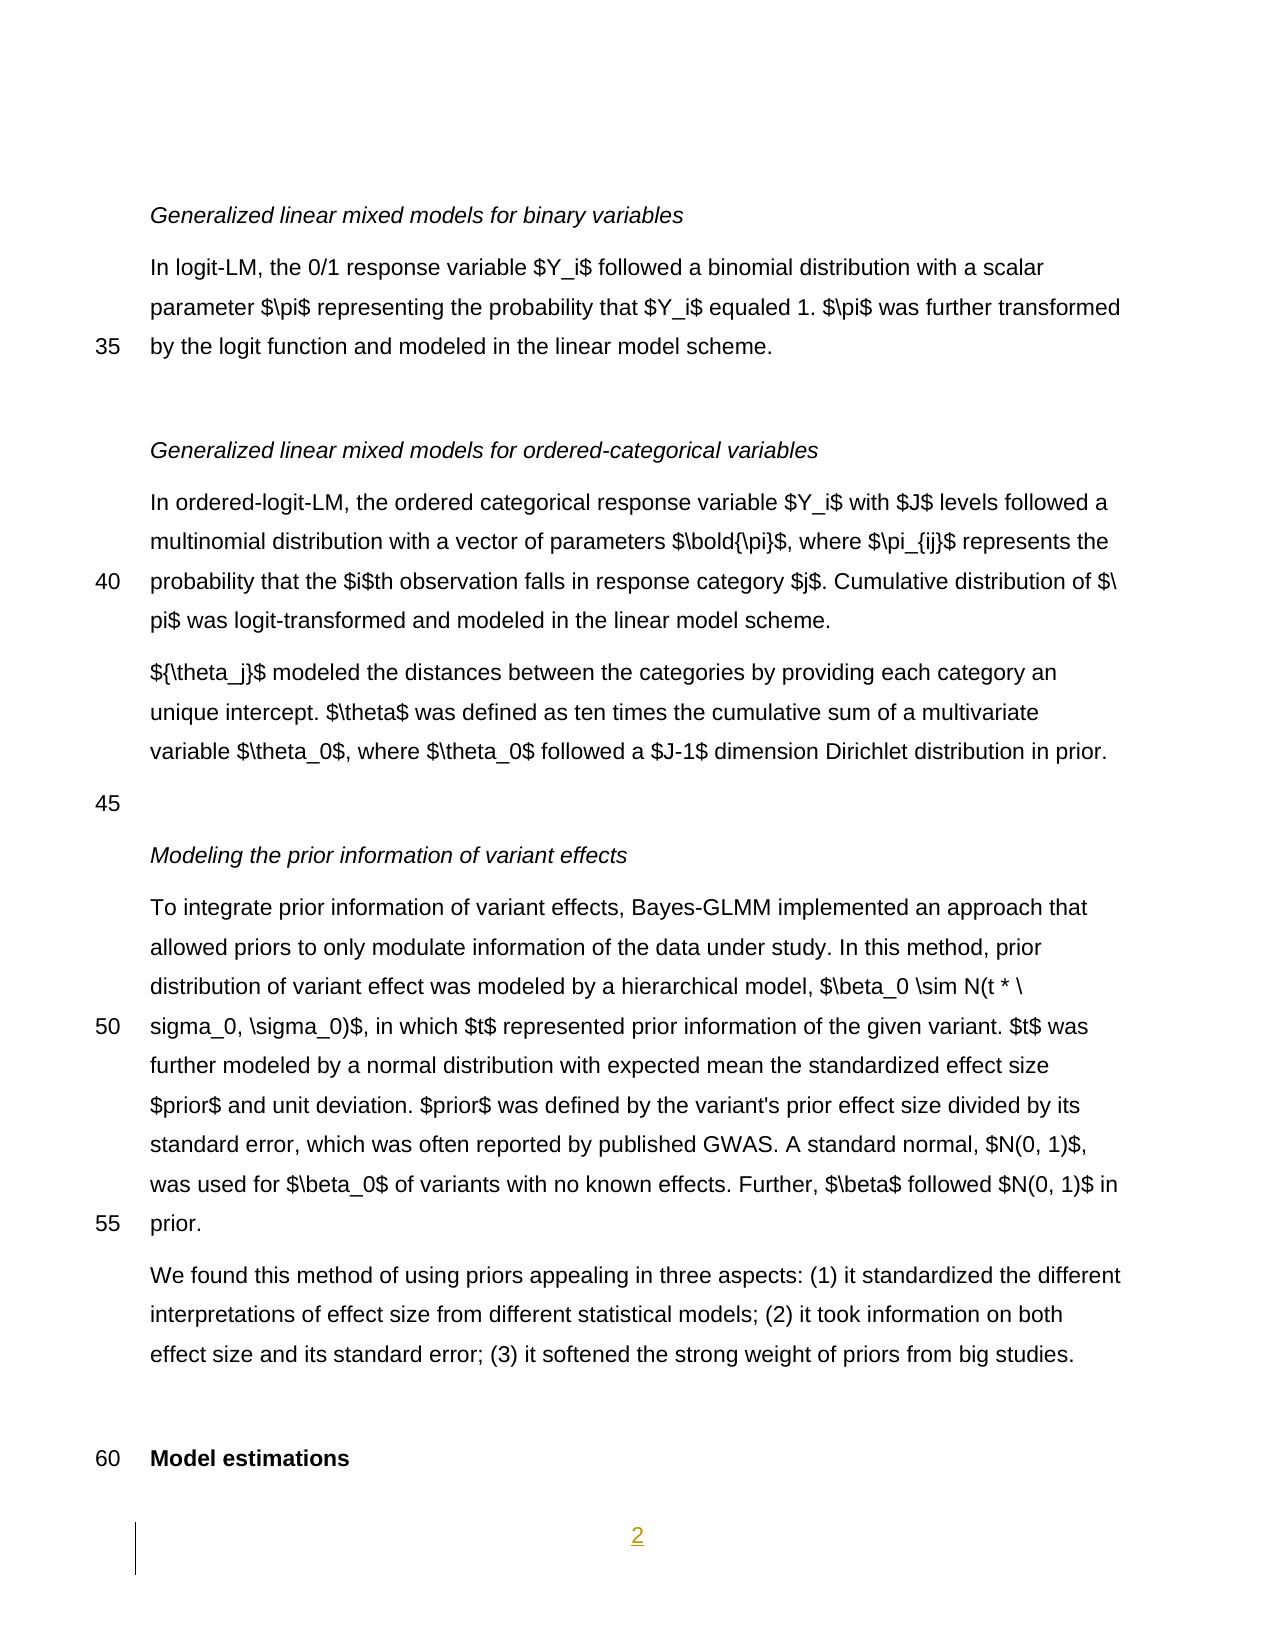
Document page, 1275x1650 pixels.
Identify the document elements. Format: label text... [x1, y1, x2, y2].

text In logit-LM, the 0/1 response variable $Y_i$ followed a binomial distribution with a scalar parameter $\pi$ representing the probability that $Y_i$ equaled 1. $\pi$ was further transformed by the logit function and modeled in the linear model scheme. [150, 254, 1125, 359]
text Generalized linear mixed models for ordered-categorical variables [150, 437, 1125, 463]
text We found this method of using priors appealing in three aspects: (1) it standardized the different interpretations of effect size from different statistical models; (2) it took information on both effect size and its standard error; (3) it softened the strong weight of priors from big studies. [150, 1262, 1125, 1367]
text Modeling the prior information of variant effects [150, 842, 1125, 868]
text To integrate prior information of variant effects, Bayes-GLMM implemented an approach that allowed priors to only modulate information of the data under study. In this method, prior distribution of variant effect was modeled by a hierarchical model, $\beta_0 \sim N(t * \sigma_0, \sigma_0)$, in which $t$ represented prior information of the given variant. $t$ was further modeled by a normal distribution with expected mean the standardized effect size $prior$ and unit deviation. $prior$ was defined by the variant's prior effect size divided by its standard error, which was often reported by published GWAS. A standard normal, $N(0, 1)$, was used for $\beta_0$ of variants with no known effects. Further, $\beta$ followed $N(0, 1)$ in prior. [150, 894, 1125, 1236]
text ${\theta_j}$ modeled the distances between the categories by providing each category an unique intercept. $\theta$ was defined as ten times the cumulative sum of a multivariate variable $\theta_0$, where $\theta_0$ followed a $J-1$ dimension Dirichlet distribution in prior. [150, 659, 1125, 764]
text In ordered-logit-LM, the ordered categorical response variable $Y_i$ with $J$ levels followed a multinomial distribution with a vector of parameters $\bold{\pi}$, where $\pi_{ij}$ represents the probability that the $i$th observation falls in response category $j$. Cumulative distribution of $\pi$ was logit-transformed and modeled in the linear model scheme. [150, 489, 1125, 634]
text Model estimations [150, 1445, 1125, 1471]
text Generalized linear mixed models for binary variables [150, 202, 1125, 228]
